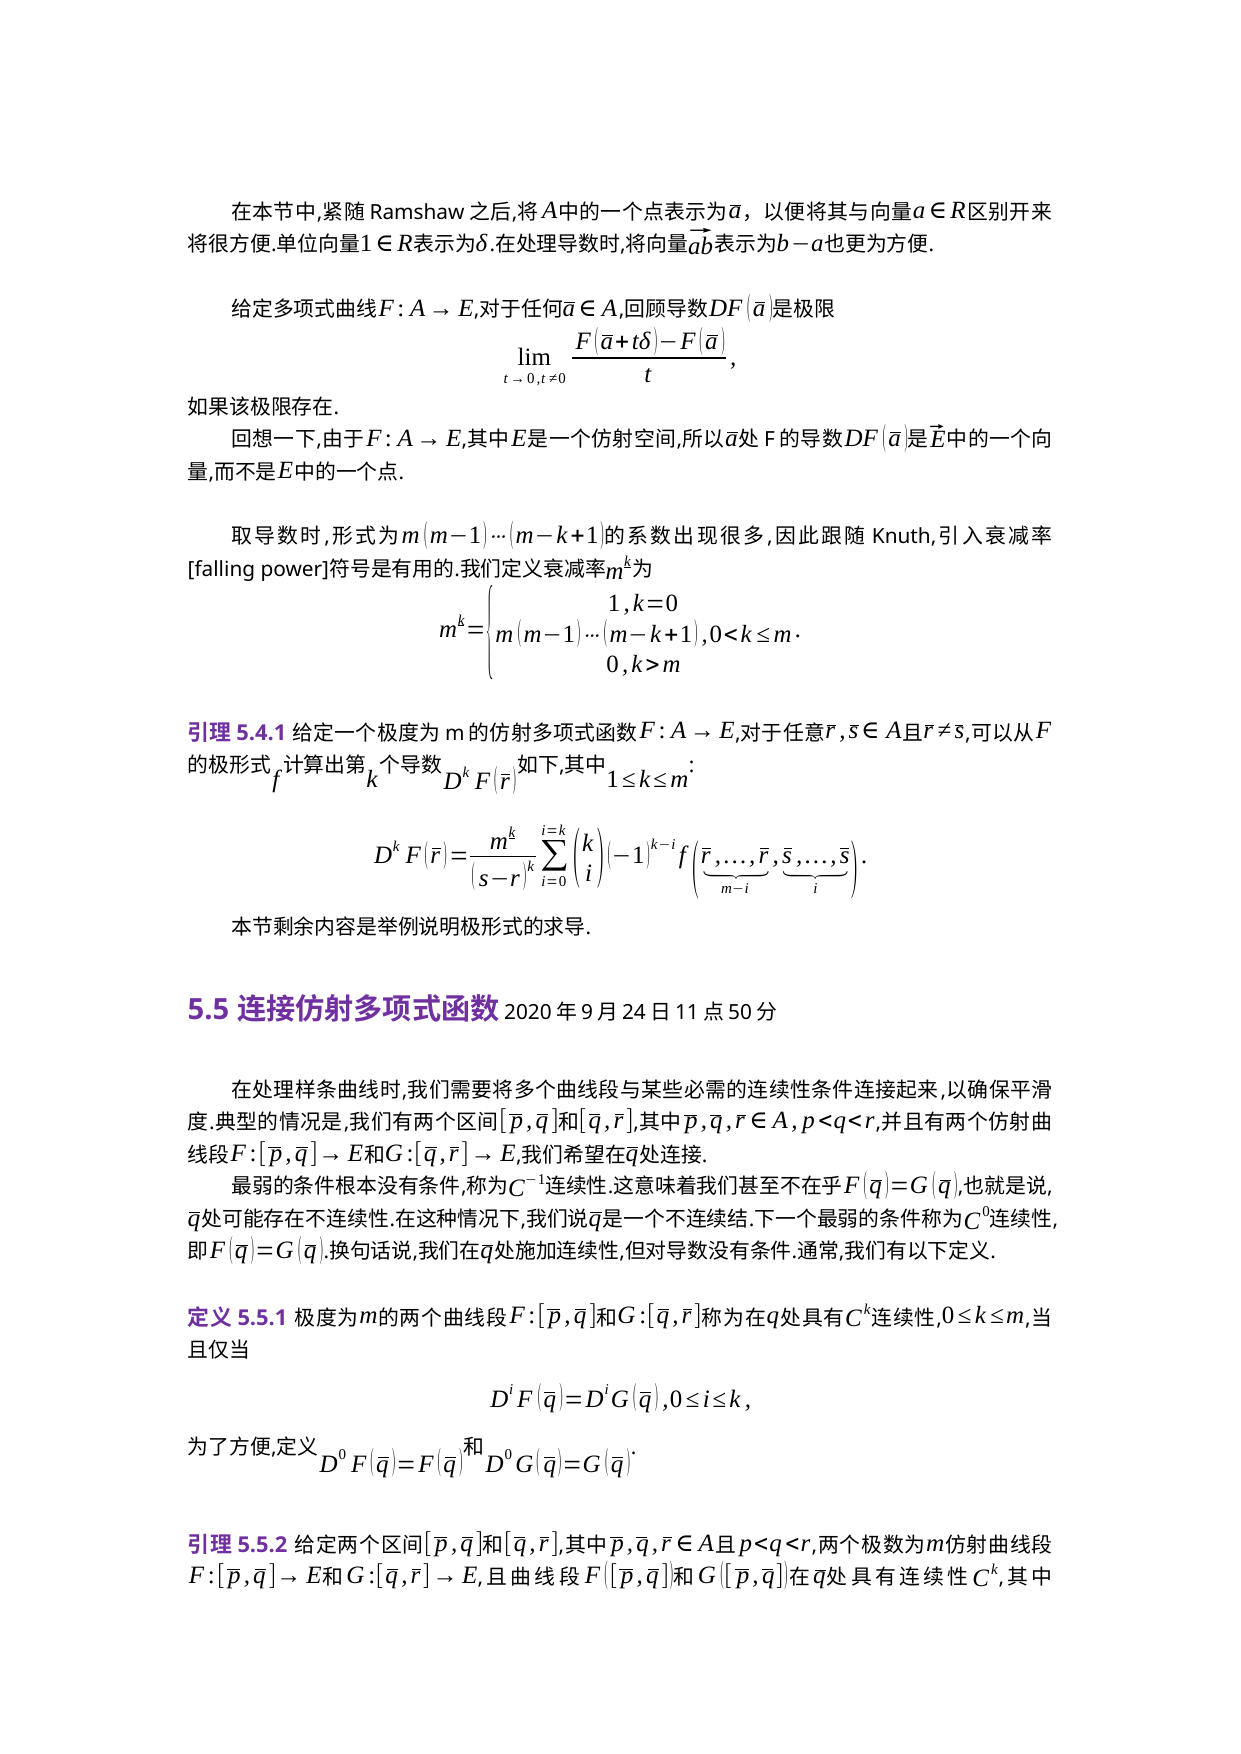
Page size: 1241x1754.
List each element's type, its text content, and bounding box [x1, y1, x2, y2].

text 回想一下,由于,其中是一个仿射空间,所以处F的导数是中的一个向量,而不是中的一个点. [187, 422, 1053, 487]
text 取导数时,形式为的系数出现很多,因此跟随Knuth,引入衰减率[falling power]符号是有用的.我们定义衰减率为 [187, 519, 1053, 584]
text 最弱的条件根本没有条件,称为连续性.这意味着我们甚至不在乎,也就是说,处可能存在不连续性.在这种情况下,我们说是一个不连续结.下一个最弱的条件称为连续性,即.换句话说,我们在处施加连续性,但对导数没有条件.通常,我们有以下定义. [187, 1169, 1053, 1267]
text 本节剩余内容是举例说明极形式的求导. [187, 909, 1053, 942]
text 引理5.4.1 给定一个极度为m的仿射多项式函数,对于任意且,可以从的极形式计算出第个导数如下,其中: [187, 714, 1053, 812]
text 给定多项式曲线,对于任何,回顾导数是极限 [187, 292, 1053, 324]
text 在本节中,紧随Ramshaw之后,将中的一个点表示为，以便将其与向量区别开来将很方便.单位向量表示为.在处理导数时,将向量表示为也更为方便. [187, 194, 1053, 259]
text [187, 1527, 1053, 1592]
text 在处理样条曲线时,我们需要将多个曲线段与某些必需的连续性条件连接起来,以确保平滑度.典型的情况是,我们有两个区间和,其中,并且有两个仿射曲线段和,我们希望在处连接. [187, 1072, 1053, 1169]
text 为了方便,定义和. [187, 1429, 1053, 1494]
text 5.5 连接仿射多项式函数 2020年9月24日11点50分 [187, 974, 1053, 1039]
text 定义5.5.1 极度为的两个曲线段和称为在处具有连续性,,当且仅当 [187, 1299, 1053, 1364]
text 如果该极限存在. [187, 389, 1053, 422]
